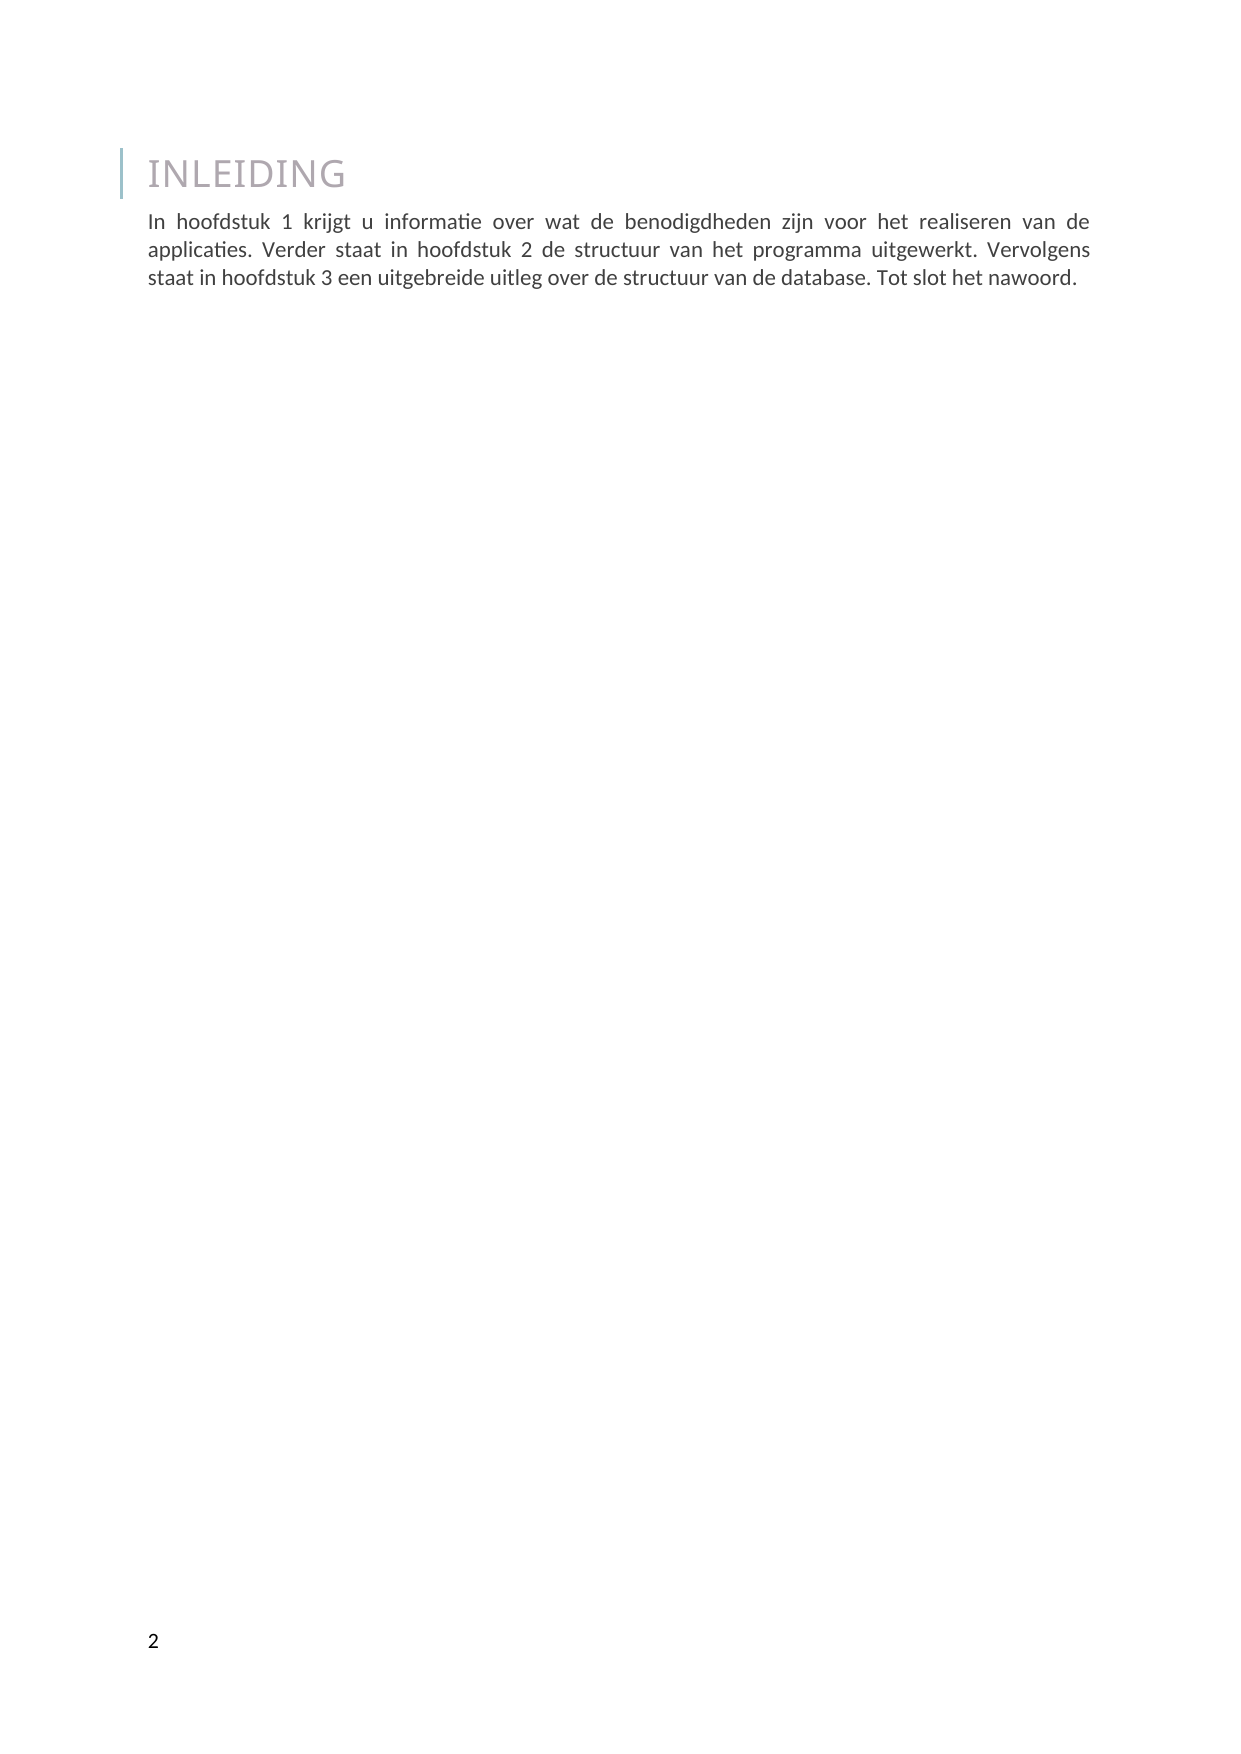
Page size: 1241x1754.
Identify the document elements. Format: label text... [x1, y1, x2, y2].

subtitle Inleiding [148, 148, 1093, 199]
text In hoofdstuk 1 krijgt u informatie over wat de benodigdheden zijn voor het realiseren van de applicaties. Verder staat in hoofdstuk 2 de structuur van het programma uitgewerkt. Vervolgens staat in hoofdstuk 3 een uitgebreide uitleg over de structuur van de database. Tot slot het nawoord. [148, 207, 1093, 291]
